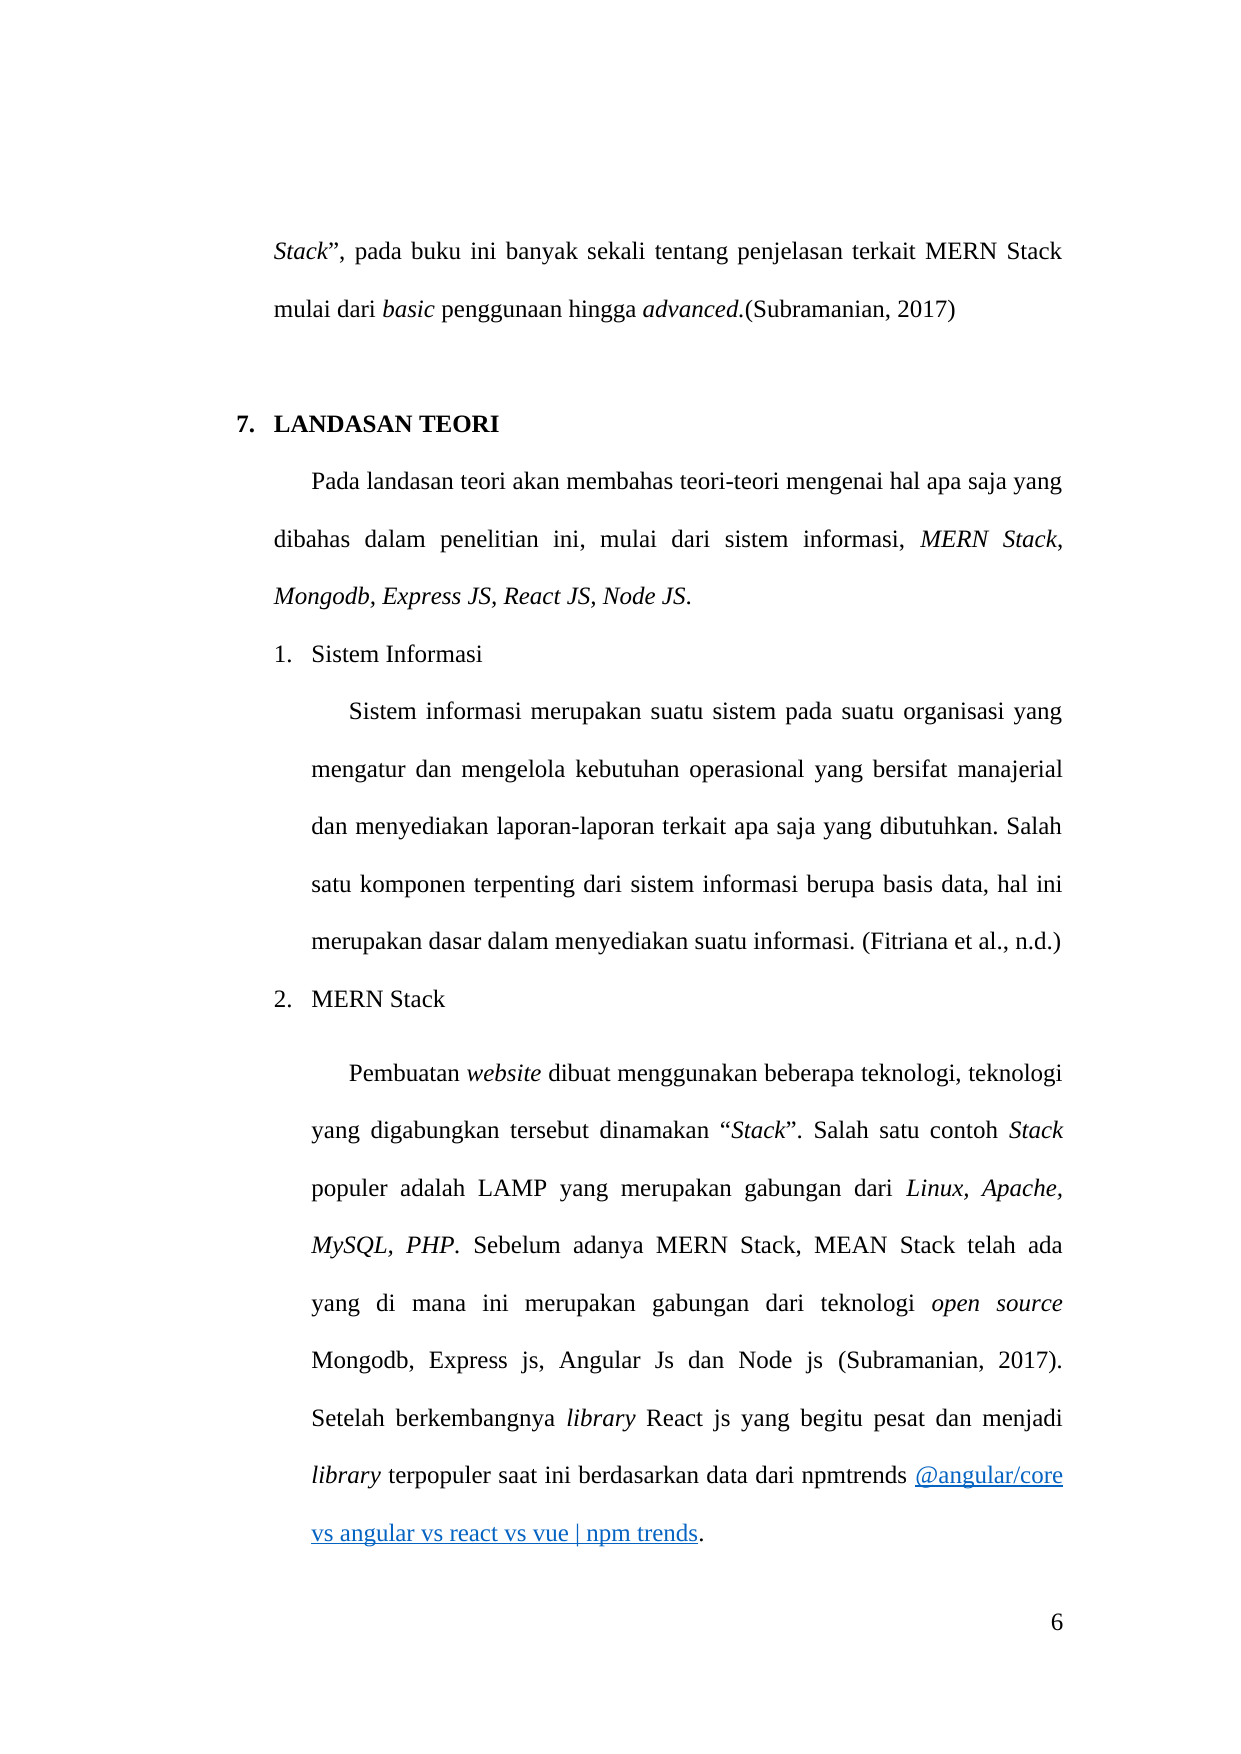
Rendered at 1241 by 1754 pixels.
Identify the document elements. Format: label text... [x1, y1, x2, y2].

text Pada landasan teori akan membahas teori-teori mengenai hal apa saja yang dibahas dalam penelitian ini, mulai dari sistem informasi, MERN Stack, Mongodb, Express JS, React JS, Node JS. [274, 466, 1063, 610]
list MERN Stack [274, 984, 1063, 1012]
list Sistem informasi merupakan suatu sistem pada suatu organisasi yang mengatur dan mengelola kebutuhan operasional yang bersifat manajerial dan menyediakan laporan-laporan terkait apa saja yang dibutuhkan. Salah satu komponen terpenting dari sistem informasi berupa basis data, hal ini merupakan dasar dalam menyediakan suatu informasi. [311, 696, 1063, 955]
subtitle Landasan Teori [236, 409, 1063, 437]
list Sistem Informasi [274, 639, 1063, 667]
